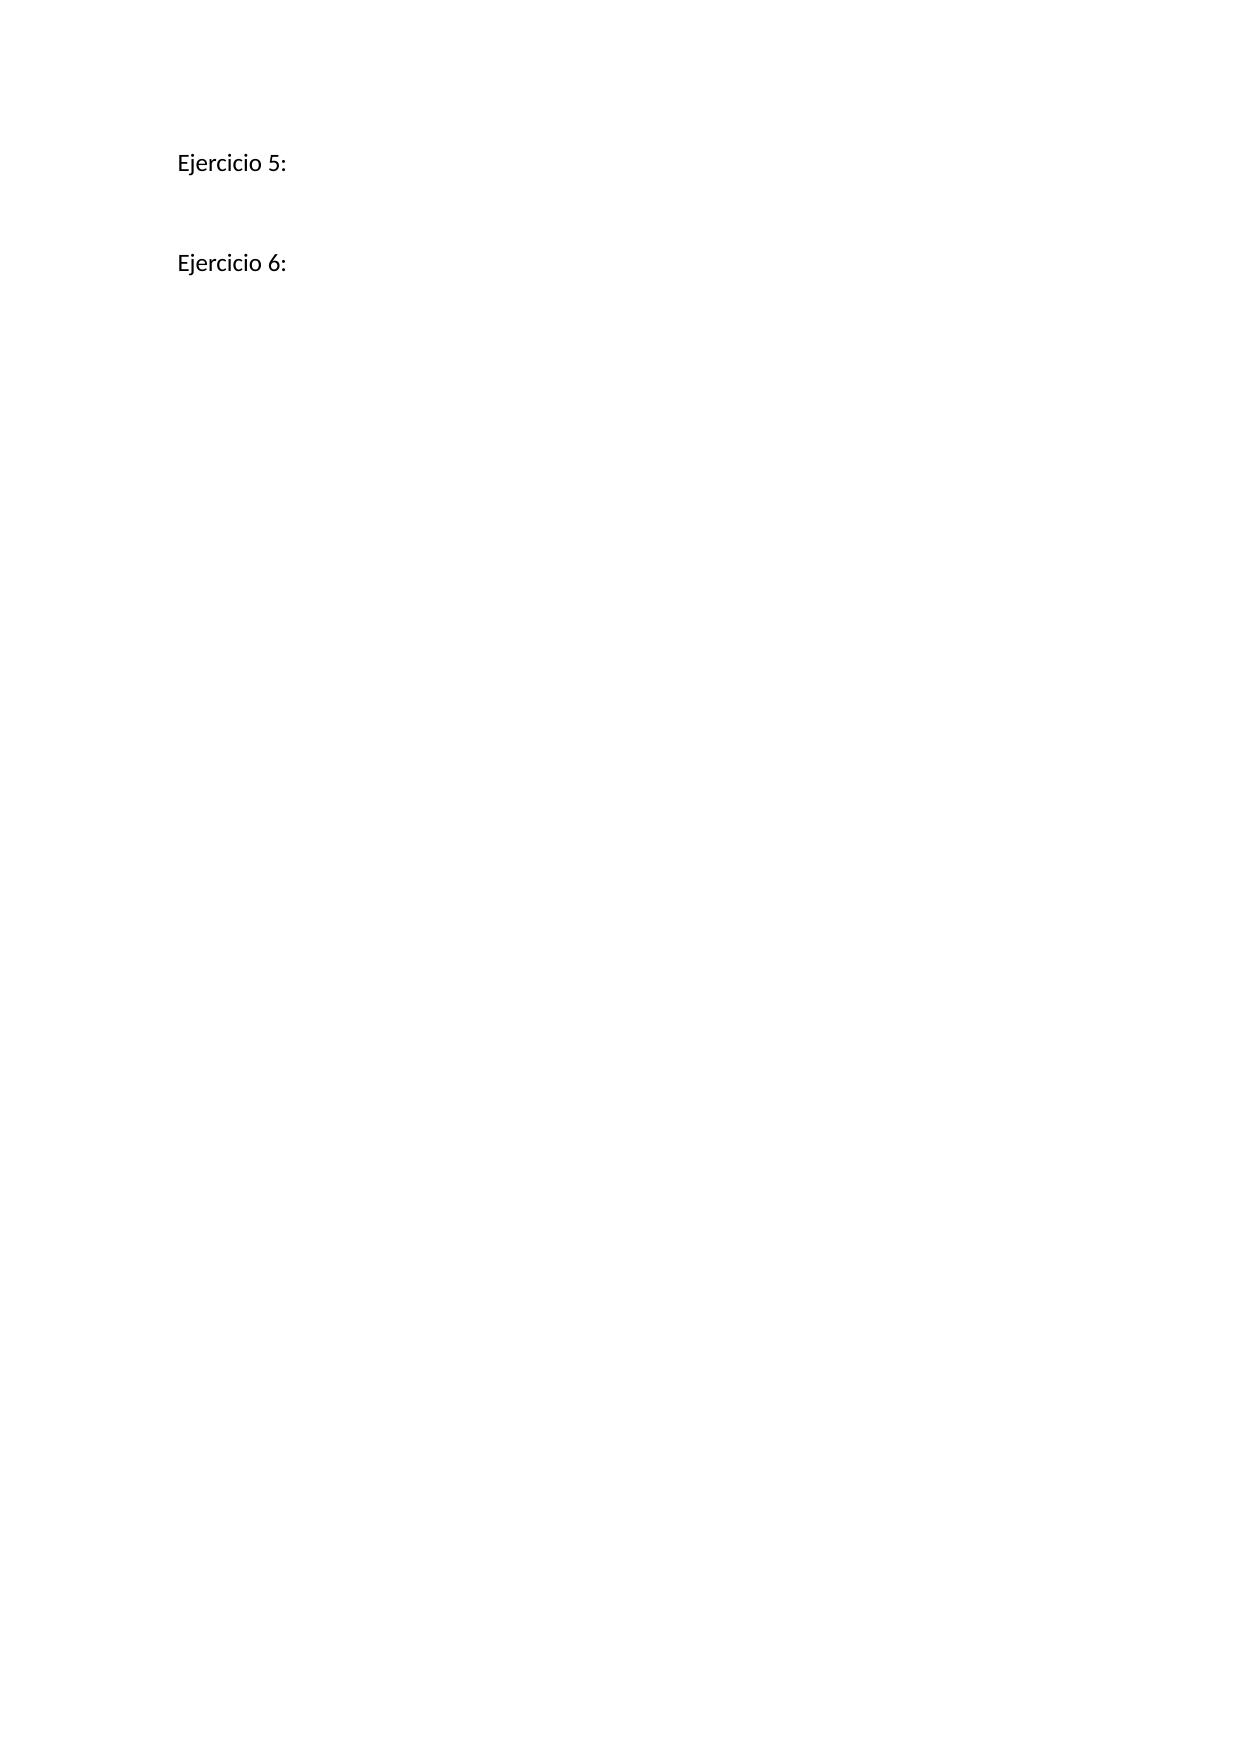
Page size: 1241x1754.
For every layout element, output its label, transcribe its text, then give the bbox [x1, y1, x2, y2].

text Ejercicio 5: [177, 148, 1063, 178]
text Ejercicio 6: [177, 247, 1063, 277]
